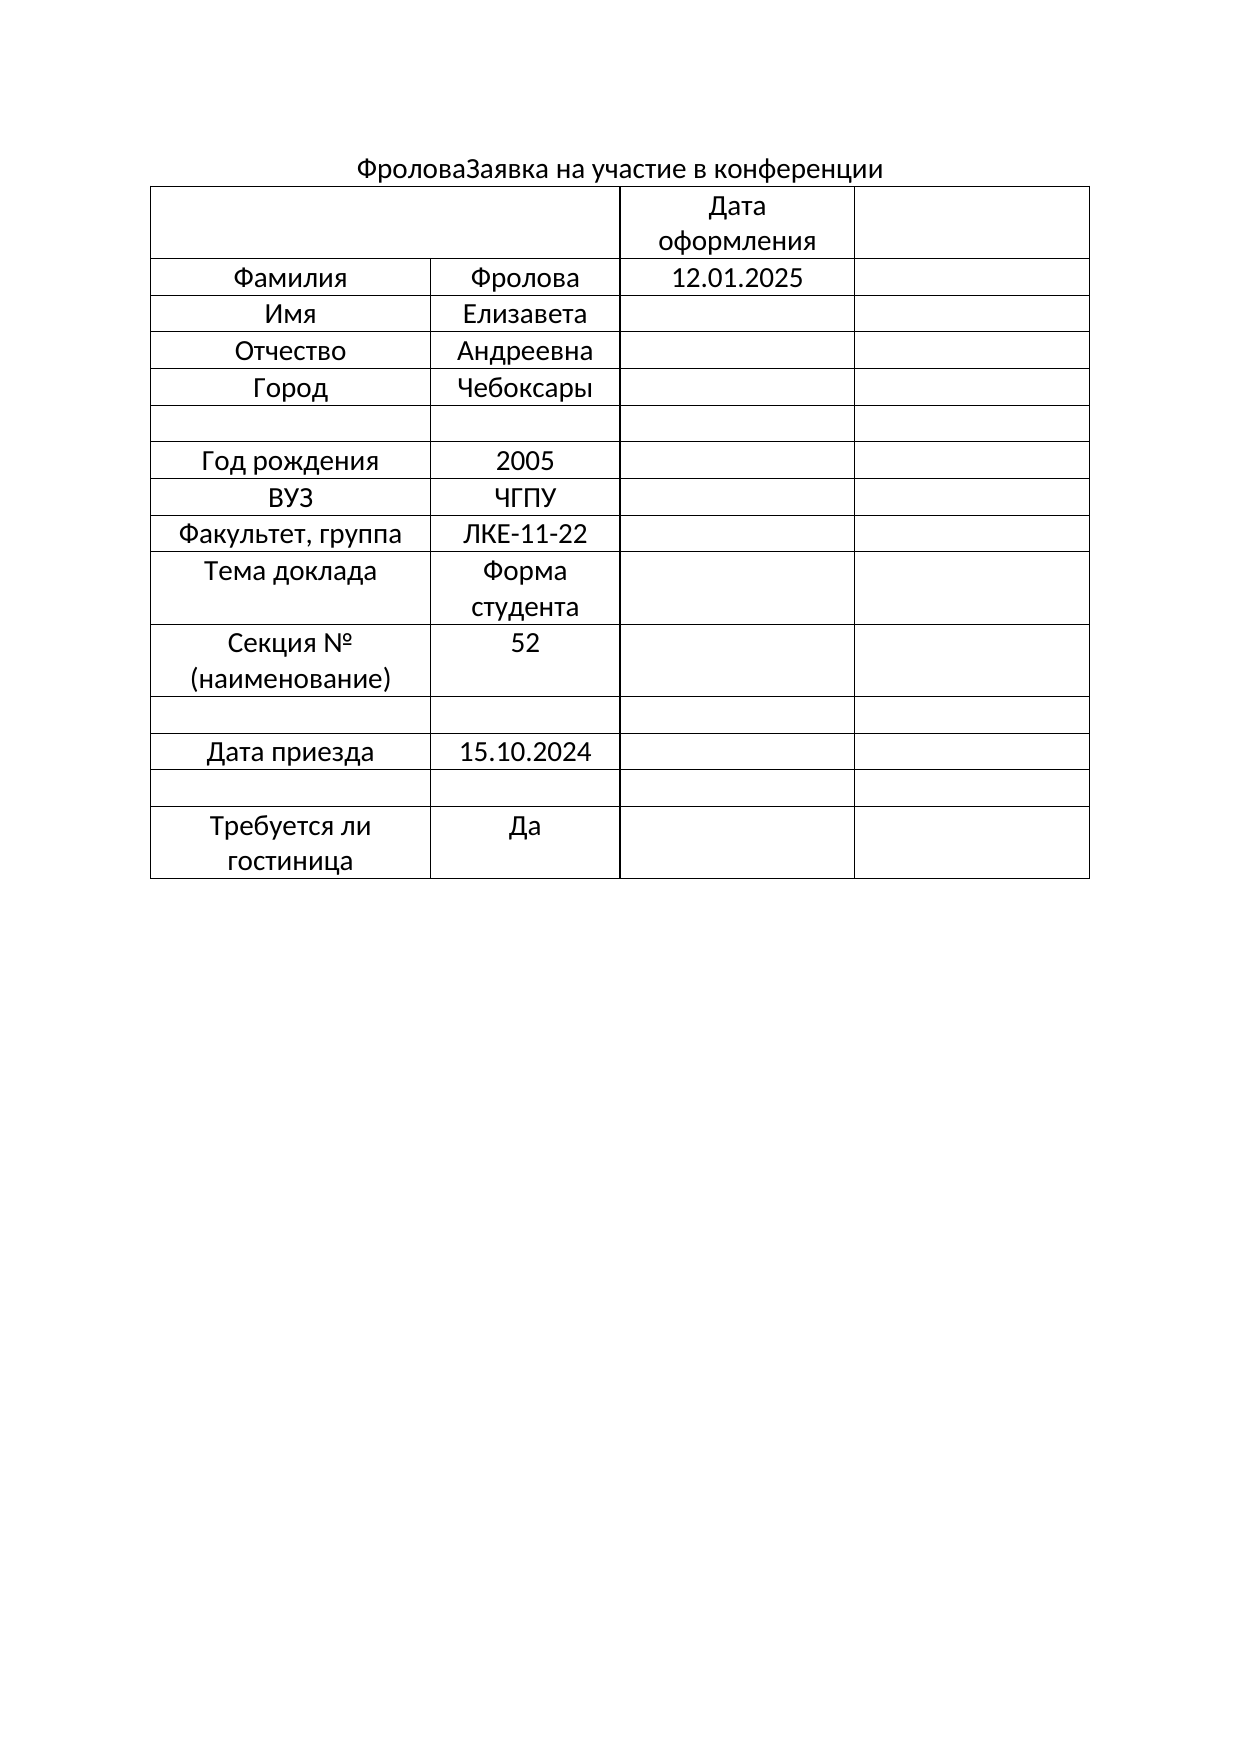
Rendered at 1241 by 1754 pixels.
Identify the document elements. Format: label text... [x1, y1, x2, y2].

table_cell [621, 406, 854, 441]
table_header [430, 187, 619, 258]
table_cell [855, 697, 1089, 732]
table_cell [431, 807, 619, 878]
table_cell [151, 406, 430, 441]
table_cell [855, 770, 1089, 806]
table_cell 2005 [431, 442, 619, 478]
table_cell [855, 442, 1089, 478]
table_cell ВУЗ [151, 479, 430, 514]
table_cell [621, 625, 854, 696]
table_cell ЧГПУ [431, 479, 619, 514]
table_cell [621, 369, 854, 404]
table_cell 52 [431, 625, 619, 696]
table_cell Имя [151, 296, 430, 331]
table_cell Отчество [151, 332, 430, 368]
table_cell [855, 734, 1089, 769]
table_cell Чебоксары [431, 369, 619, 404]
table_cell [855, 259, 1089, 294]
table_cell Елизавета [431, 296, 619, 331]
table_cell ЛКЕ-11-22 [431, 516, 619, 551]
table_cell [855, 625, 1089, 696]
table_cell [621, 442, 854, 478]
table_cell [855, 516, 1089, 551]
table_cell Факультет, группа [151, 516, 430, 551]
table_header [151, 187, 430, 258]
table_cell [855, 406, 1089, 441]
table_cell 12.01.2025 [621, 259, 854, 294]
table_cell [431, 770, 619, 806]
table_cell Требуется ли гостиница [151, 807, 430, 878]
text ФроловаЗаявка на участие в конференции [150, 150, 1090, 186]
table_cell [855, 479, 1089, 514]
table_cell Фамилия [151, 259, 430, 294]
table_cell Форма студента [431, 552, 619, 623]
table_cell [621, 770, 854, 806]
table_header [855, 187, 1089, 258]
table_cell [151, 697, 430, 732]
table_cell [621, 697, 854, 732]
table_cell Андреевна [431, 332, 619, 368]
table_cell Дата приезда [151, 734, 430, 769]
table_cell [431, 697, 619, 732]
table_cell Год рождения [151, 442, 430, 478]
table_cell [621, 479, 854, 514]
table_cell [855, 332, 1089, 368]
table_cell [855, 296, 1089, 331]
table_cell [621, 552, 854, 623]
table_cell [855, 369, 1089, 404]
table_cell [621, 332, 854, 368]
table_cell Фролова [431, 259, 619, 294]
table_cell [151, 770, 430, 806]
table_cell 15.10.2024 [431, 734, 619, 769]
table_cell [431, 406, 619, 441]
table_cell [621, 516, 854, 551]
table_cell Тема доклада [151, 552, 430, 623]
table_cell Секция № (наименование) [151, 625, 430, 696]
table_cell Город [151, 369, 430, 404]
table_cell [621, 807, 854, 878]
table_cell [621, 734, 854, 769]
table_cell [855, 552, 1089, 623]
table_header Дата оформления [621, 187, 854, 258]
table_cell [621, 296, 854, 331]
table_cell [855, 807, 1089, 878]
